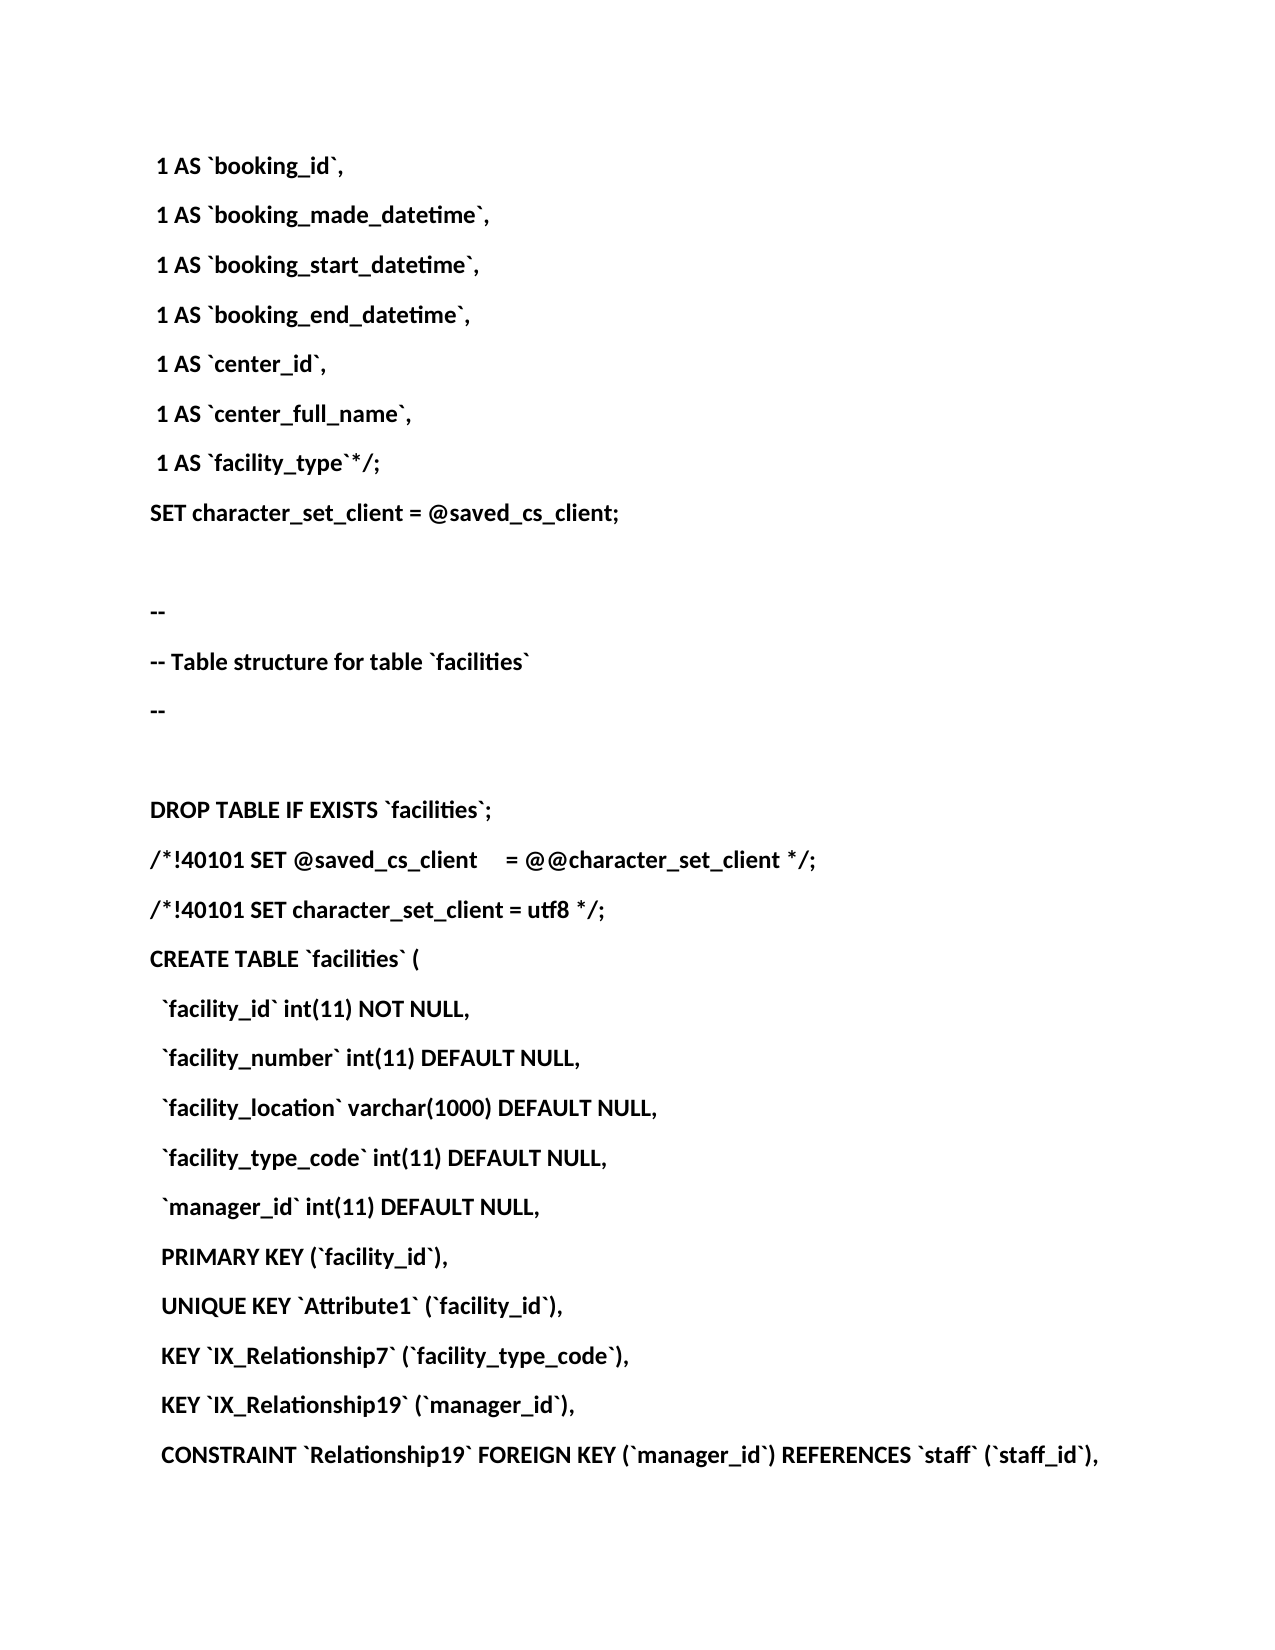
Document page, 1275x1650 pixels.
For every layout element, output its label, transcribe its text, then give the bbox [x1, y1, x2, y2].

text -- [150, 596, 1125, 627]
text 1 AS `booking_start_datetime`, [150, 249, 1125, 280]
text CONSTRAINT `Relationship19` FOREIGN KEY (`manager_id`) REFERENCES `staff` (`staff_id`), [150, 1439, 1125, 1470]
text PRIMARY KEY (`facility_id`), [150, 1241, 1125, 1271]
text -- Table structure for table `facilities` [150, 646, 1125, 676]
text 1 AS `booking_id`, [150, 150, 1125, 181]
text SET character_set_client = @saved_cs_client; [150, 497, 1125, 528]
text KEY `IX_Relationship7` (`facility_type_code`), [150, 1340, 1125, 1371]
text 1 AS `facility_type`*/; [150, 447, 1125, 478]
text `facility_location` varchar(1000) DEFAULT NULL, [150, 1092, 1125, 1123]
text `facility_type_code` int(11) DEFAULT NULL, [150, 1142, 1125, 1172]
text -- [150, 695, 1125, 726]
text KEY `IX_Relationship19` (`manager_id`), [150, 1389, 1125, 1420]
text /*!40101 SET character_set_client = utf8 */; [150, 894, 1125, 924]
text 1 AS `booking_end_datetime`, [150, 299, 1125, 329]
text `facility_id` int(11) NOT NULL, [150, 993, 1125, 1023]
text 1 AS `booking_made_datetime`, [150, 199, 1125, 230]
text `manager_id` int(11) DEFAULT NULL, [150, 1191, 1125, 1222]
text 1 AS `center_full_name`, [150, 398, 1125, 428]
text DROP TABLE IF EXISTS `facilities`; [150, 794, 1125, 825]
text /*!40101 SET @saved_cs_client = @@character_set_client */; [150, 844, 1125, 875]
text CREATE TABLE `facilities` ( [150, 943, 1125, 974]
text `facility_number` int(11) DEFAULT NULL, [150, 1042, 1125, 1073]
text 1 AS `center_id`, [150, 348, 1125, 379]
text UNIQUE KEY `Attribute1` (`facility_id`), [150, 1290, 1125, 1321]
